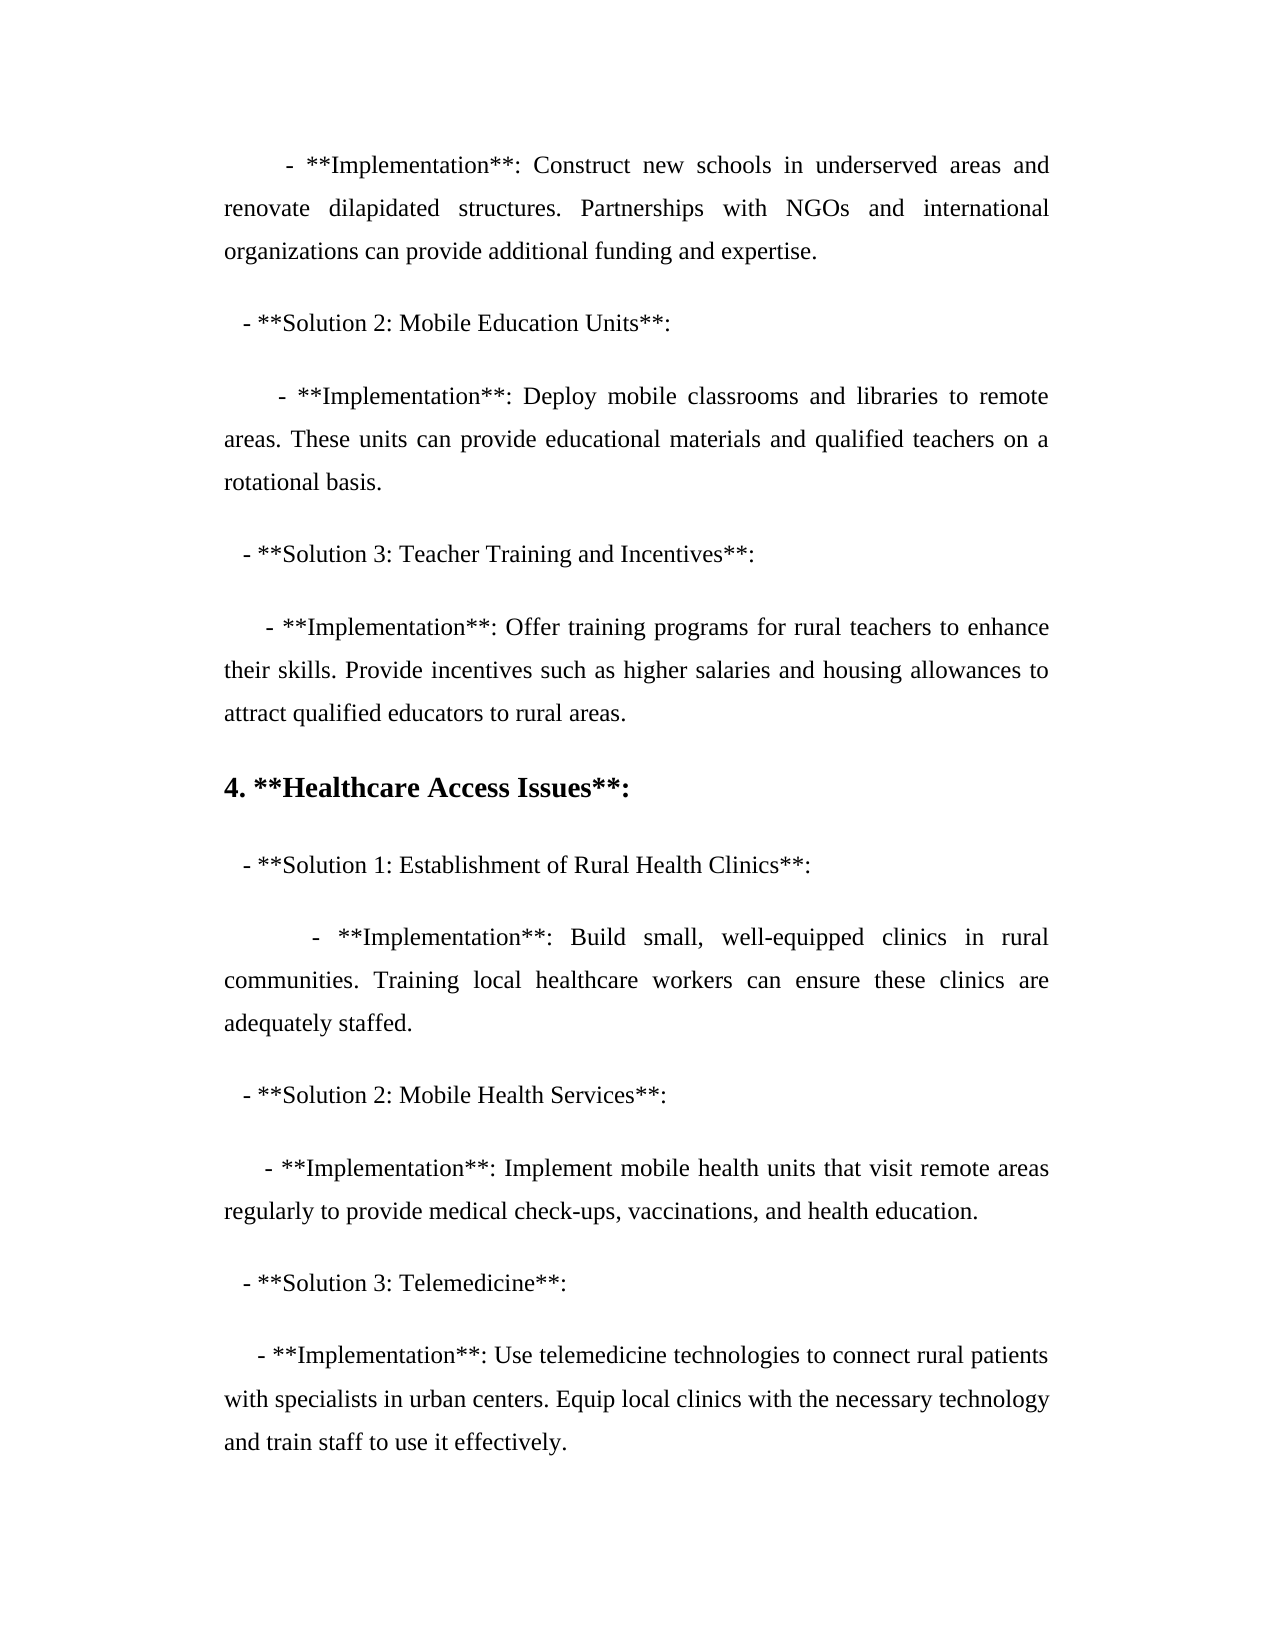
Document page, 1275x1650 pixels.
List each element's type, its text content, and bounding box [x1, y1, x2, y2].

text - **Solution 2: Mobile Education Units**: [224, 308, 1050, 337]
text - **Solution 1: Establishment of Rural Health Clinics**: [224, 850, 1050, 878]
text - **Implementation**: Deploy mobile classrooms and libraries to remote areas. These units can provide educational materials and qualified teachers on a rotational basis. [224, 381, 1050, 496]
text - **Implementation**: Use telemedicine technologies to connect rural patients with specialists in urban centers. Equip local clinics with the necessary technology and train staff to use it effectively. [224, 1341, 1050, 1456]
text - **Implementation**: Offer training programs for rural teachers to enhance their skills. Provide incentives such as higher salaries and housing allowances to attract qualified educators to rural areas. [224, 612, 1050, 727]
text - **Implementation**: Implement mobile health units that visit remote areas regularly to provide medical check-ups, vaccinations, and health education. [224, 1153, 1050, 1225]
text - **Solution 3: Teacher Training and Incentives**: [224, 539, 1050, 568]
text - **Solution 3: Telemedicine**: [224, 1268, 1050, 1297]
text - **Solution 2: Mobile Health Services**: [224, 1081, 1050, 1109]
text 4. **Healthcare Access Issues**: [224, 770, 1050, 804]
text - **Implementation**: Build small, well-equipped clinics in rural communities. Training local healthcare workers can ensure these clinics are adequately staffed. [224, 922, 1050, 1037]
text - **Implementation**: Construct new schools in underserved areas and renovate dilapidated structures. Partnerships with NGOs and international organizations can provide additional funding and expertise. [224, 150, 1050, 265]
